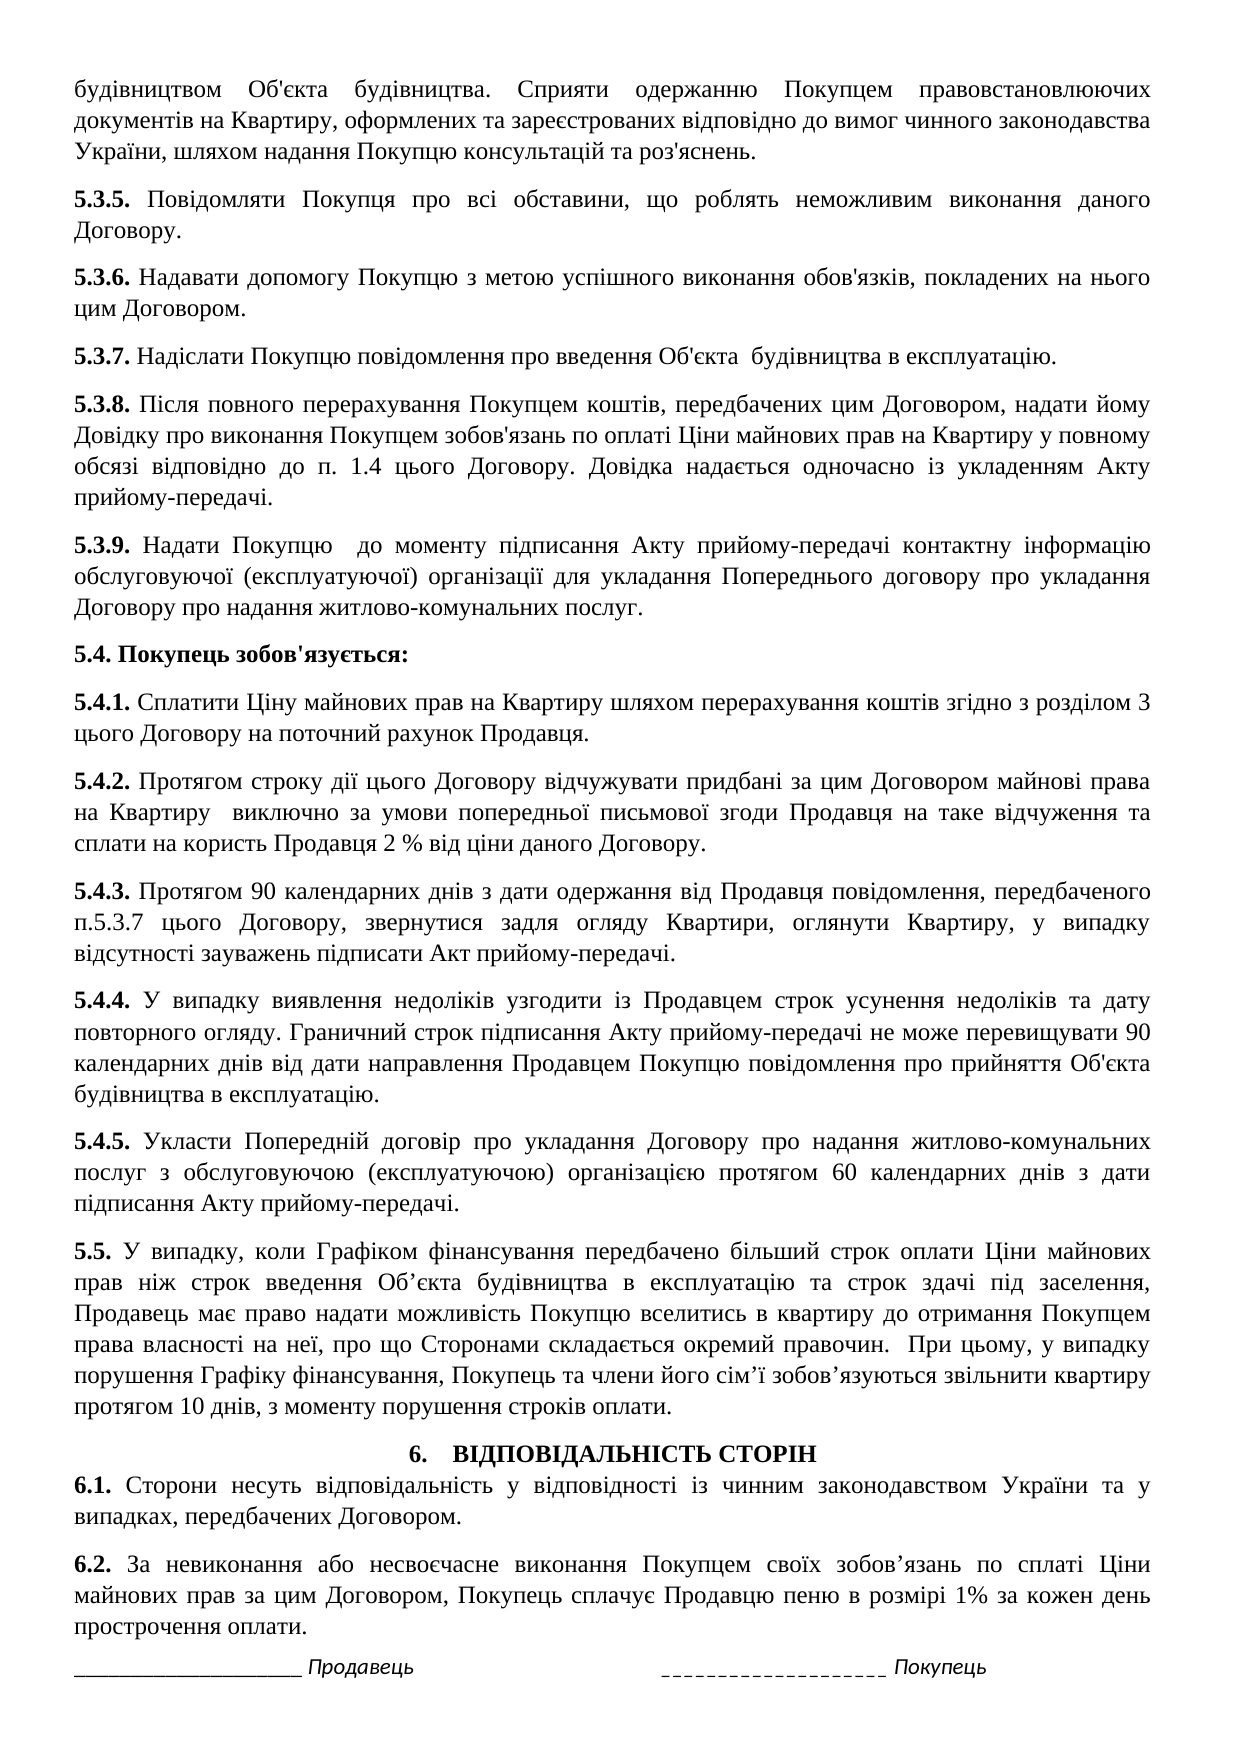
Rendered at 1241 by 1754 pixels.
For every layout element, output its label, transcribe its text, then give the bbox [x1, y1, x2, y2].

text 5.3.6. Надавати допомогу Покупцю з метою успішного виконання обов'язків, покладених на нього цим Договором. [74, 262, 1152, 322]
text 5.4.3. Протягом 90 календарних днів з дати одержання від Продавця повідомлення, передбаченого п.5.3.7 цього Договору, звернутися задля огляду Квартири, оглянути Квартиру, у випадку відсутності зауважень підписати Акт прийому-передачі. [74, 876, 1152, 967]
text 6.2. За невиконання або несвоєчасне виконання Покупцем своїх зобов’язань по сплаті Ціни майнових прав за цим Договором, Покупець сплачує Продавцю пеню в розмірі 1% за кожен день прострочення оплати. [74, 1549, 1152, 1640]
text 5.3.9. Надати Покупцю до моменту підписання Акту прийому-передачі контактну інформацію обслуговуючої (експлуатуючої) організації для укладання Попереднього договору про укладання Договору про надання житлово-комунальних послуг. [74, 530, 1152, 621]
text 5.4.1. Сплатити Ціну майнових прав на Квартиру шляхом перерахування коштів згідно з розділом 3 цього Договору на поточний рахунок Продавця. [74, 687, 1152, 747]
text 6. ВІДПОВІДАЛЬНІСТЬ СТОРІН [74, 1439, 1152, 1468]
text 5.3.8. Після повного перерахування Покупцем коштів, передбачених цим Договором, надати йому Довідку про виконання Покупцем зобов'язань по оплаті Ціни майнових прав на Квартиру у повному обсязі відповідно до п. 1.4 цього Договору. Довідка надається одночасно із укладенням Акту прийому-передачі. [74, 389, 1152, 511]
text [74, 74, 1152, 165]
text 5.4.5. Укласти Попередній договір про укладання Договору про надання житлово-комунальних послуг з обслуговуючою (експлуатуючою) організацією протягом 60 календарних днів з дати підписання Акту прийому-передачі. [74, 1126, 1152, 1217]
text 5.3.5. Повідомляти Покупця про всі обставини, що роблять неможливим виконання даного Договору. [74, 184, 1152, 243]
text 5.3.7. Надіслати Покупцю повідомлення про введення Об'єкта будівництва в експлуатацію. [74, 341, 1152, 370]
text 5.4.2. Протягом строку дії цього Договору відчужувати придбані за цим Договором майнові права на Квартиру виключно за умови попередньої письмової згоди Продавця на таке відчуження та сплати на користь Продавця 2 % від ціни даного Договору. [74, 766, 1152, 857]
text 5.4.4. У випадку виявлення недоліків узгодити із Продавцем строк усунення недоліків та дату повторного огляду. Граничний строк підписання Акту прийому-передачі не може перевищувати 90 календарних днів від дати направлення Продавцем Покупцю повідомлення про прийняття Об'єкта будівництва в експлуатацію. [74, 986, 1152, 1107]
text 5.4. Покупець зобов'язується: [74, 639, 1152, 668]
text 6.1. Сторони несуть відповідальність у відповідності із чинним законодавством України та у випадках, передбачених Договором. [74, 1470, 1152, 1530]
text 5.5. У випадку, коли Графіком фінансування передбачено більший строк оплати Ціни майнових прав ніж строк введення Об’єкта будівництва в експлуатацію та строк здачі під заселення, Продавець має право надати можливість Покупцю вселитись в квартиру до отримання Покупцем права власності на неї, про що Сторонами складається окремий правочин. При цьому, у випадку порушення Графіку фінансування, Покупець та члени його сім’ї зобов’язуються звільнити квартиру протягом 10 днів, з моменту порушення строків оплати. [74, 1236, 1152, 1420]
